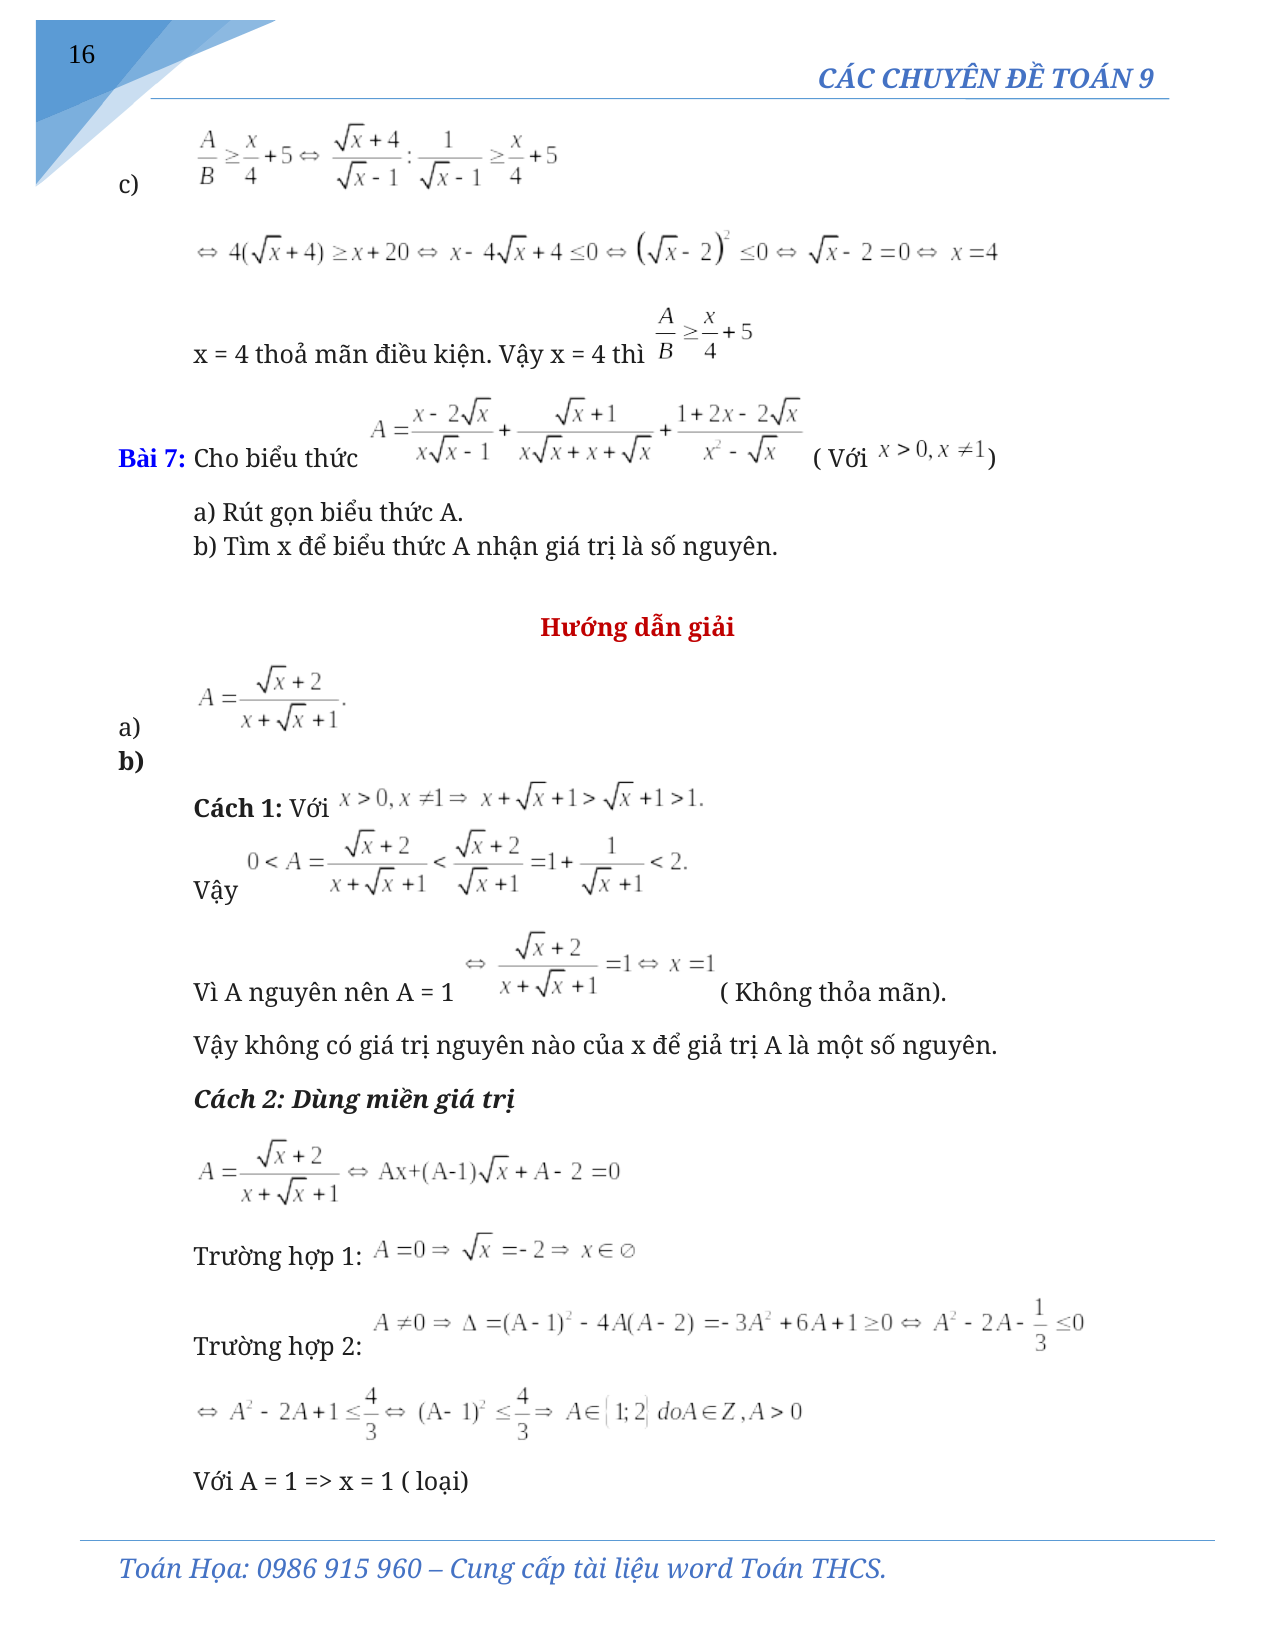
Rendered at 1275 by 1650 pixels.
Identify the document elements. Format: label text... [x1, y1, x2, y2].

list Hướng dẫn giải [118, 609, 1157, 643]
text Bài 7: Cho biểu thức ( Với ) [118, 393, 1157, 475]
text c) [118, 118, 1157, 200]
text Vậy [118, 825, 1157, 907]
text x = 4 thoả mãn điều kiện. Vậy x = 4 thì [118, 301, 1157, 371]
text a) Rút gọn biểu thức A. [118, 494, 1157, 529]
text Cách 1: Với [118, 777, 1157, 825]
text b) [118, 743, 1157, 777]
text b) Tìm x để biểu thức A nhận giá trị là số nguyên. [118, 529, 1157, 563]
text Với A = 1 => x = 1 ( loại) [118, 1464, 1157, 1498]
text Vậy không có giá trị nguyên nào của x để giả trị A là một số nguyên. [118, 1028, 1157, 1062]
picture [35, 20, 278, 188]
text Trường hợp 2: [118, 1292, 1157, 1362]
text Trường hợp 1: [118, 1229, 1157, 1273]
text Cách 2: Dùng miền giá trị [118, 1081, 1157, 1116]
text a) [118, 661, 1157, 743]
text Vì A nguyên nên A = 1 ( Không thỏa mãn). [118, 926, 1157, 1009]
